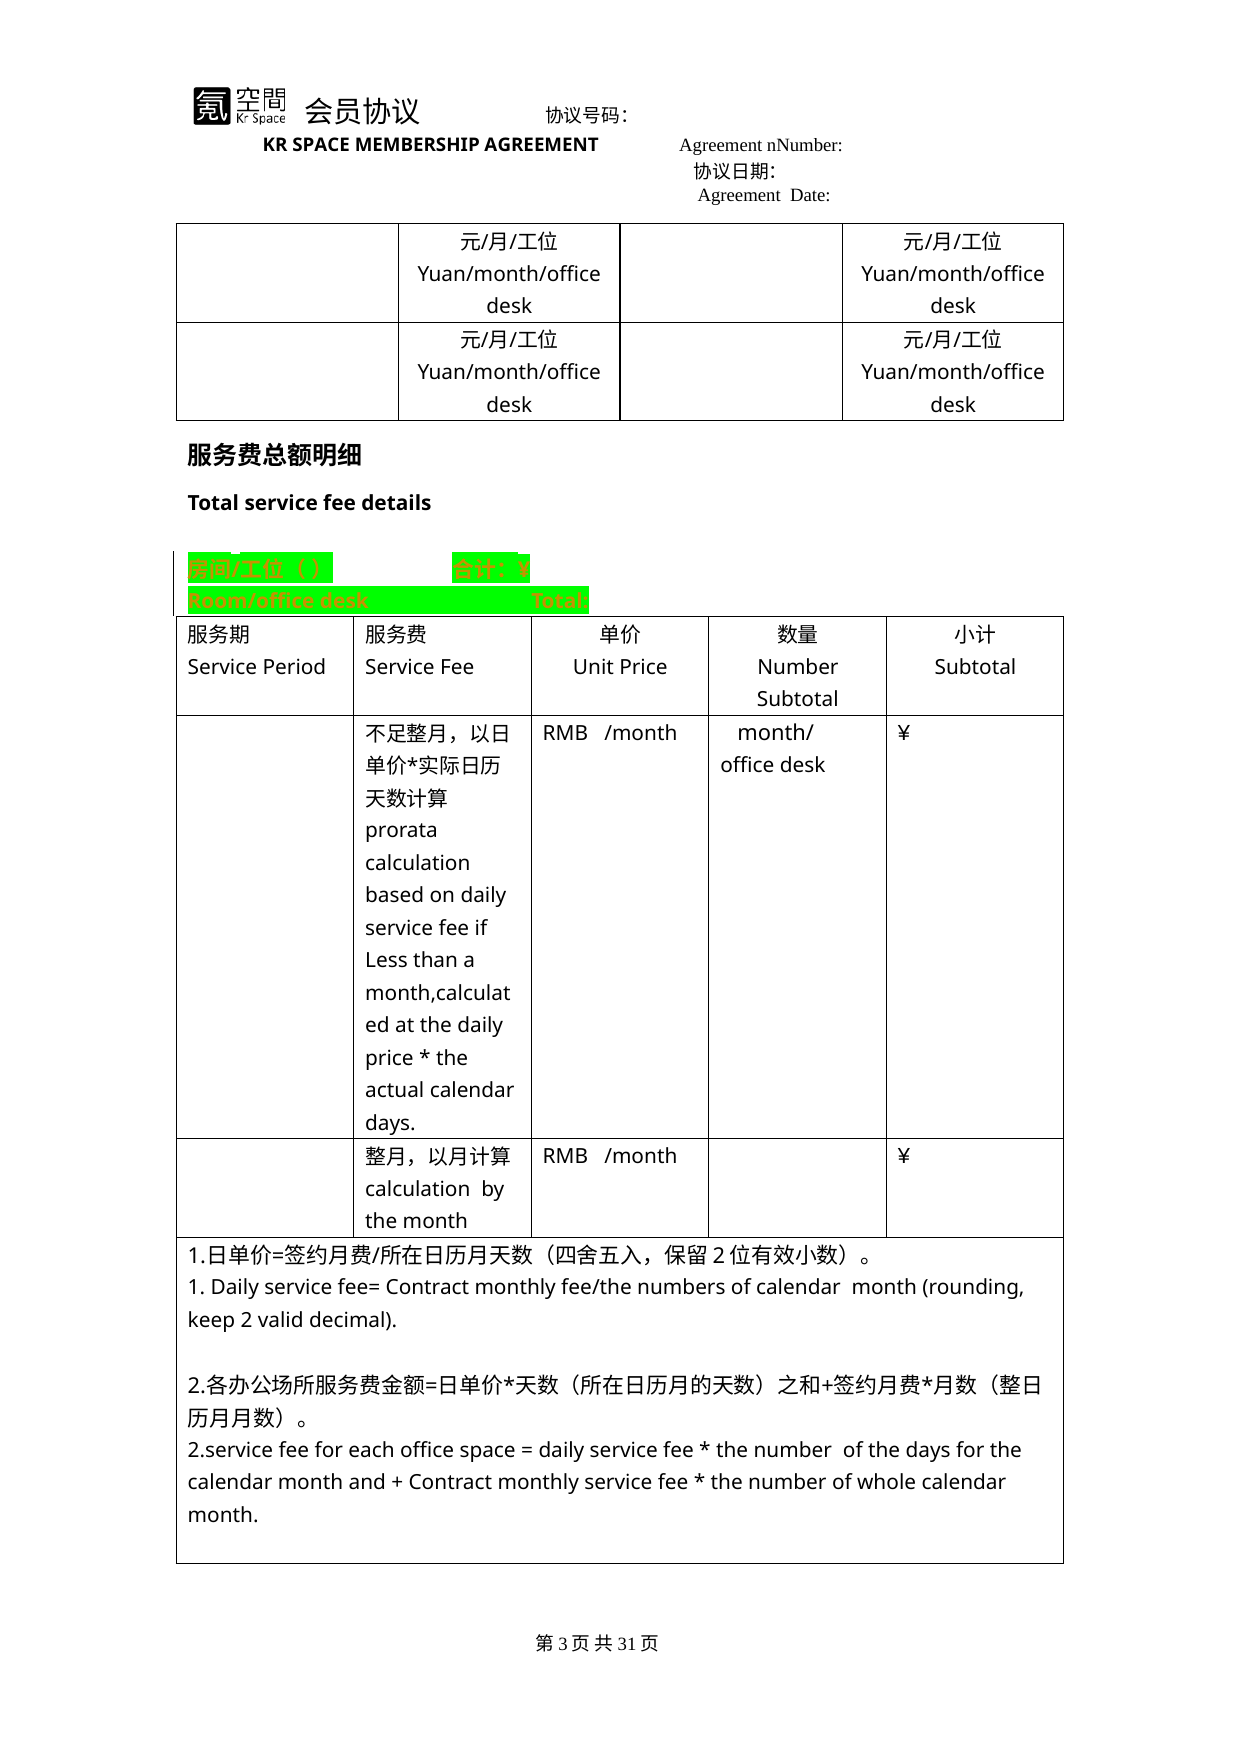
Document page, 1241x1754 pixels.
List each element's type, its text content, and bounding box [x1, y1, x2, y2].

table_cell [399, 224, 619, 322]
table_cell [621, 323, 842, 420]
table_cell [177, 323, 398, 420]
picture [193, 87, 285, 125]
table_cell 整月，以月计算 calculation by the month [354, 1139, 531, 1237]
table_cell RMB /month [532, 1139, 708, 1237]
table_header 数量 Number Subtotal [709, 617, 886, 715]
text Room/office desk Total: [187, 584, 1053, 616]
table_header 服务期 Service Period [177, 617, 353, 715]
table_cell [621, 224, 842, 322]
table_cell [843, 224, 1063, 322]
table_header 小计 Subtotal [887, 617, 1063, 715]
table_cell [177, 224, 398, 322]
text Total service fee details [187, 486, 1053, 519]
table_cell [177, 1238, 1063, 1563]
table_cell ¥ [887, 1139, 1063, 1237]
table_cell [709, 1139, 886, 1237]
table_cell [177, 716, 353, 1138]
table_cell ¥ [887, 716, 1063, 1138]
table_cell 不足整月，以日单价*实际日历天数计算 prorata calculation based on daily service fee if Less than a month,calculated at the daily price * the actual calendar days. [354, 716, 531, 1138]
table_cell RMB /month [532, 716, 708, 1138]
table_cell 元/月/工位 Yuan/month/office desk [399, 323, 619, 420]
table_cell [177, 1139, 353, 1237]
table_header 单价 Unit Price [532, 617, 708, 715]
text 房间/工位（ ） 合计：¥ [187, 551, 1053, 584]
table_cell 元/月/工位 Yuan/month/office desk [843, 323, 1063, 420]
table_cell month/ office desk [709, 716, 886, 1138]
text 服务费总额明细 [187, 421, 1053, 486]
table_header 服务费 Service Fee [354, 617, 531, 715]
